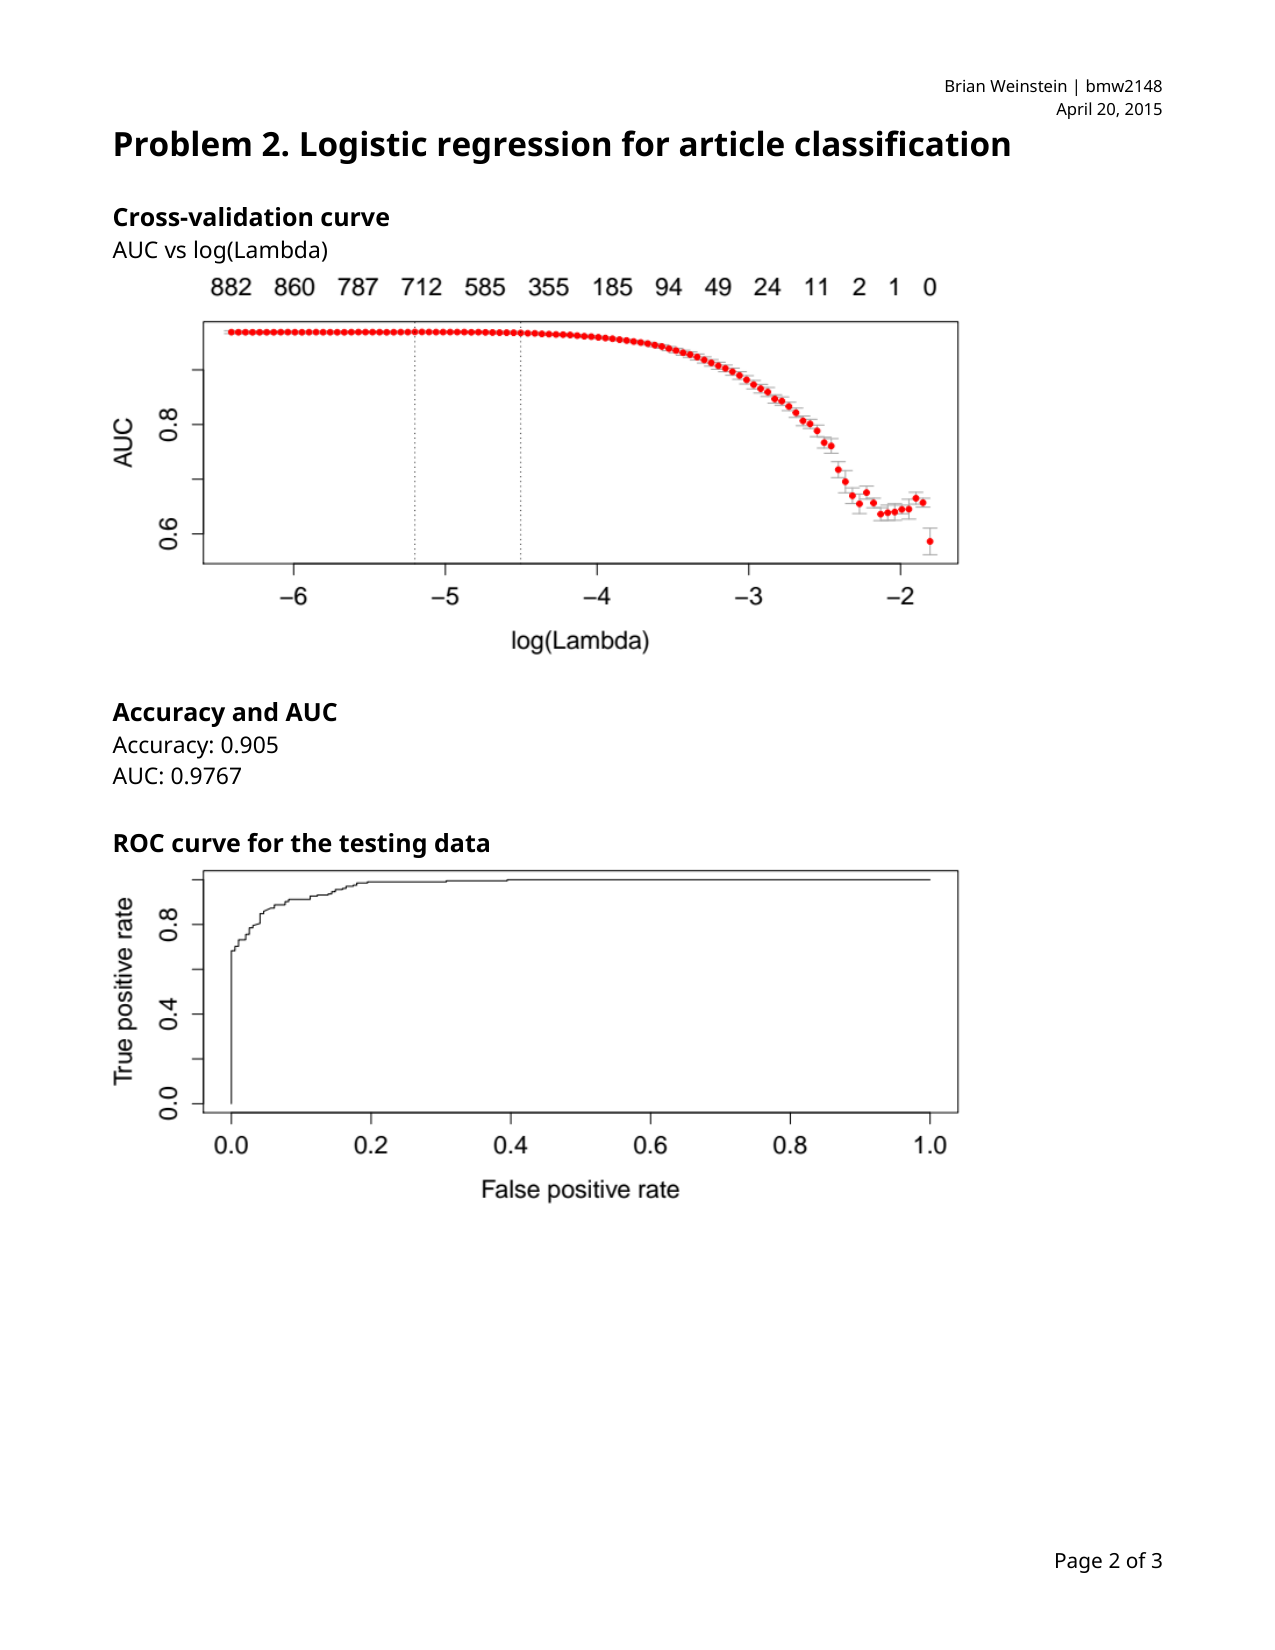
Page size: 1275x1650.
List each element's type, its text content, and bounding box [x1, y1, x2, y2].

text Problem 2. Logistic regression for article classification [112, 120, 1162, 166]
text ROC curve for the testing data [112, 825, 1162, 859]
text AUC vs log(Lambda) [112, 234, 1162, 265]
text Accuracy and AUC [112, 695, 1162, 729]
text Accuracy: 0.905 [112, 729, 1162, 760]
text AUC: 0.9767 [112, 760, 1162, 791]
text Cross-validation curve [112, 200, 1162, 234]
